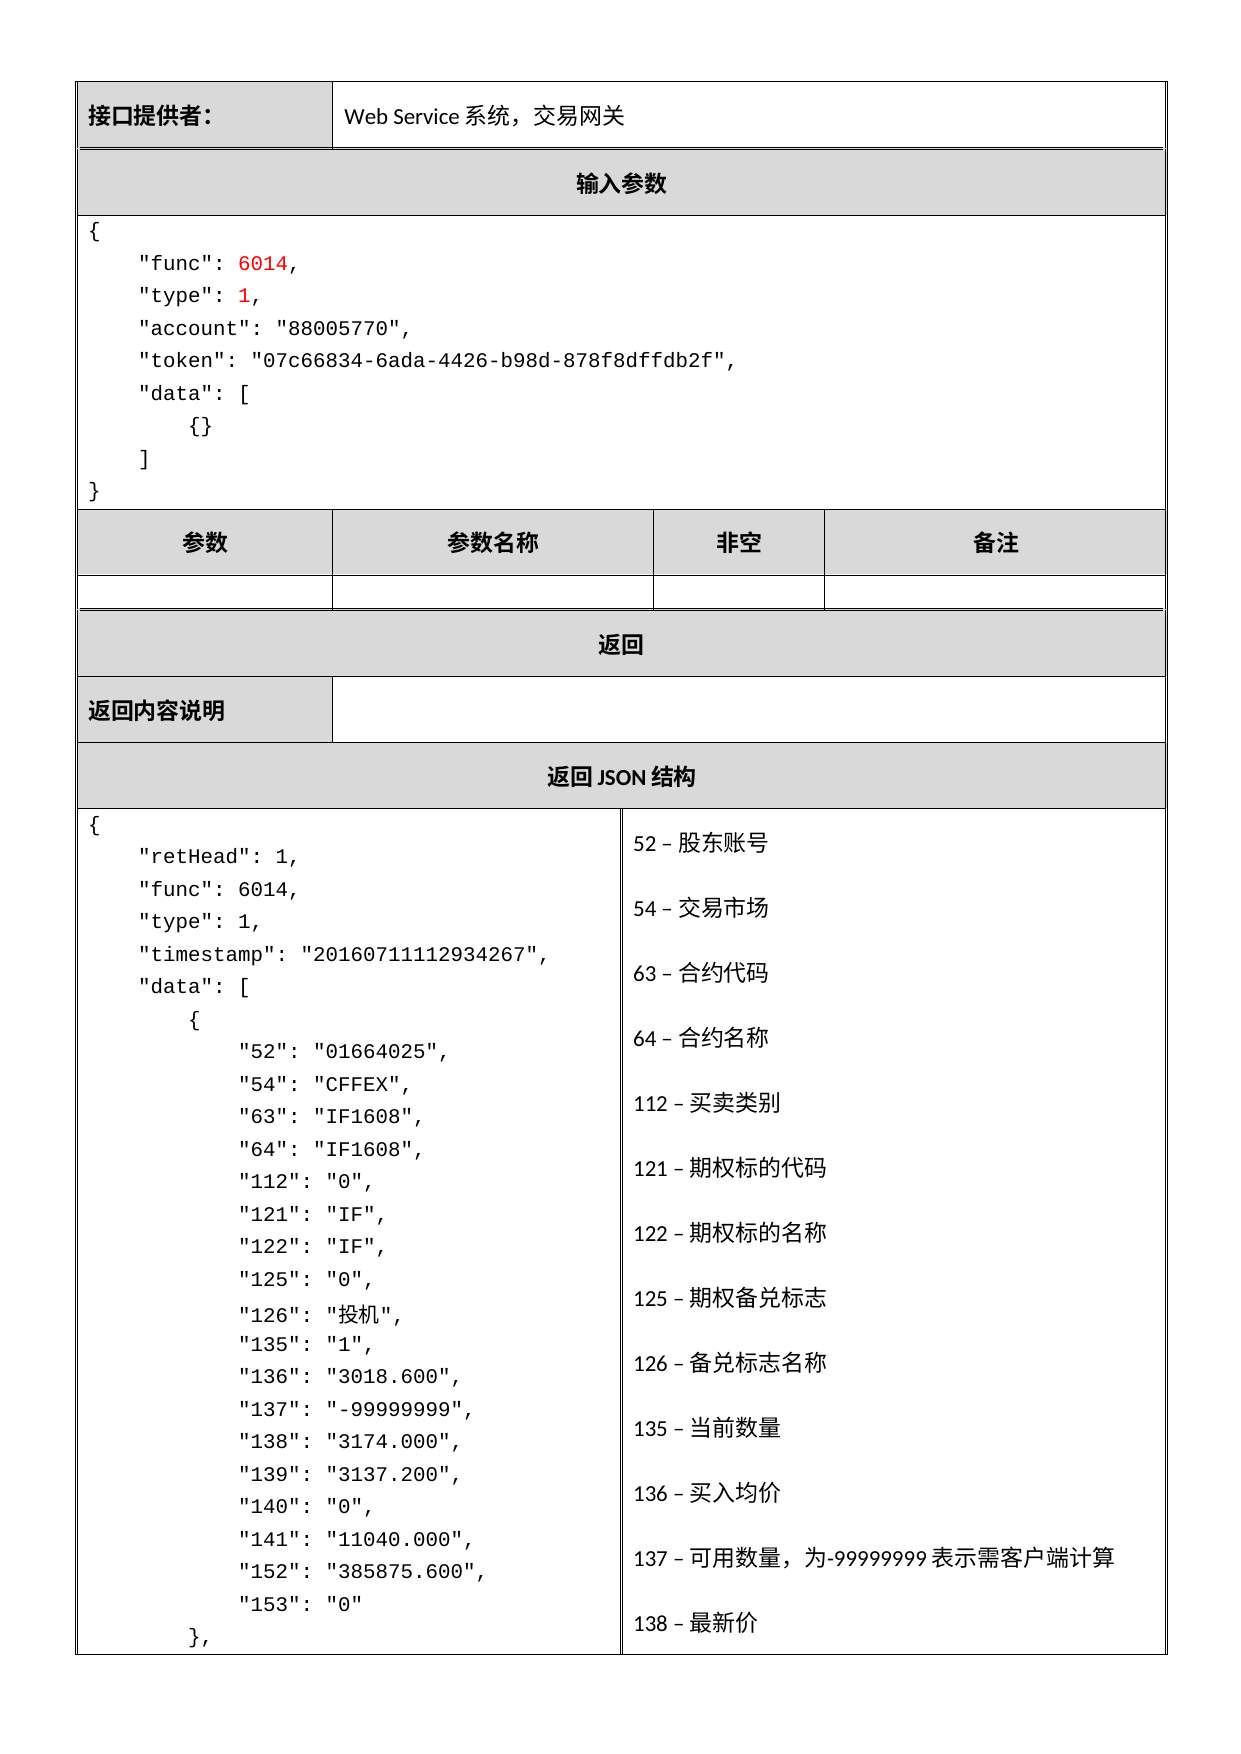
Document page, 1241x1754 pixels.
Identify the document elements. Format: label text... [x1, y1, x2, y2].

table_cell 返回内容说明 [78, 677, 332, 742]
table_cell 参数 [78, 510, 332, 574]
table_cell 输入参数 [78, 147, 1165, 215]
table_cell 返回 [77, 608, 1167, 676]
table_cell 参数名称 [333, 510, 653, 574]
table_cell [78, 576, 332, 608]
table_cell 备注 [825, 510, 1165, 574]
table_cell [623, 809, 1165, 1654]
table_cell [825, 576, 1165, 608]
table_cell 非空 [654, 510, 824, 574]
table_cell [333, 576, 653, 608]
table_cell [333, 677, 1165, 742]
table_cell [654, 576, 824, 608]
table_cell Web Service系统，交易网关 [333, 82, 1165, 147]
table_cell 返回JSON结构 [78, 743, 1165, 808]
table_cell 接口提供者： [78, 82, 332, 147]
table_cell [78, 809, 620, 1654]
table_cell { "func": 6014, "type": 1, "account": "88005770", "token": "07c66834-6ada-4426-b98d-878f8dffdb2f", "data": [ {} ] } [78, 216, 1165, 508]
